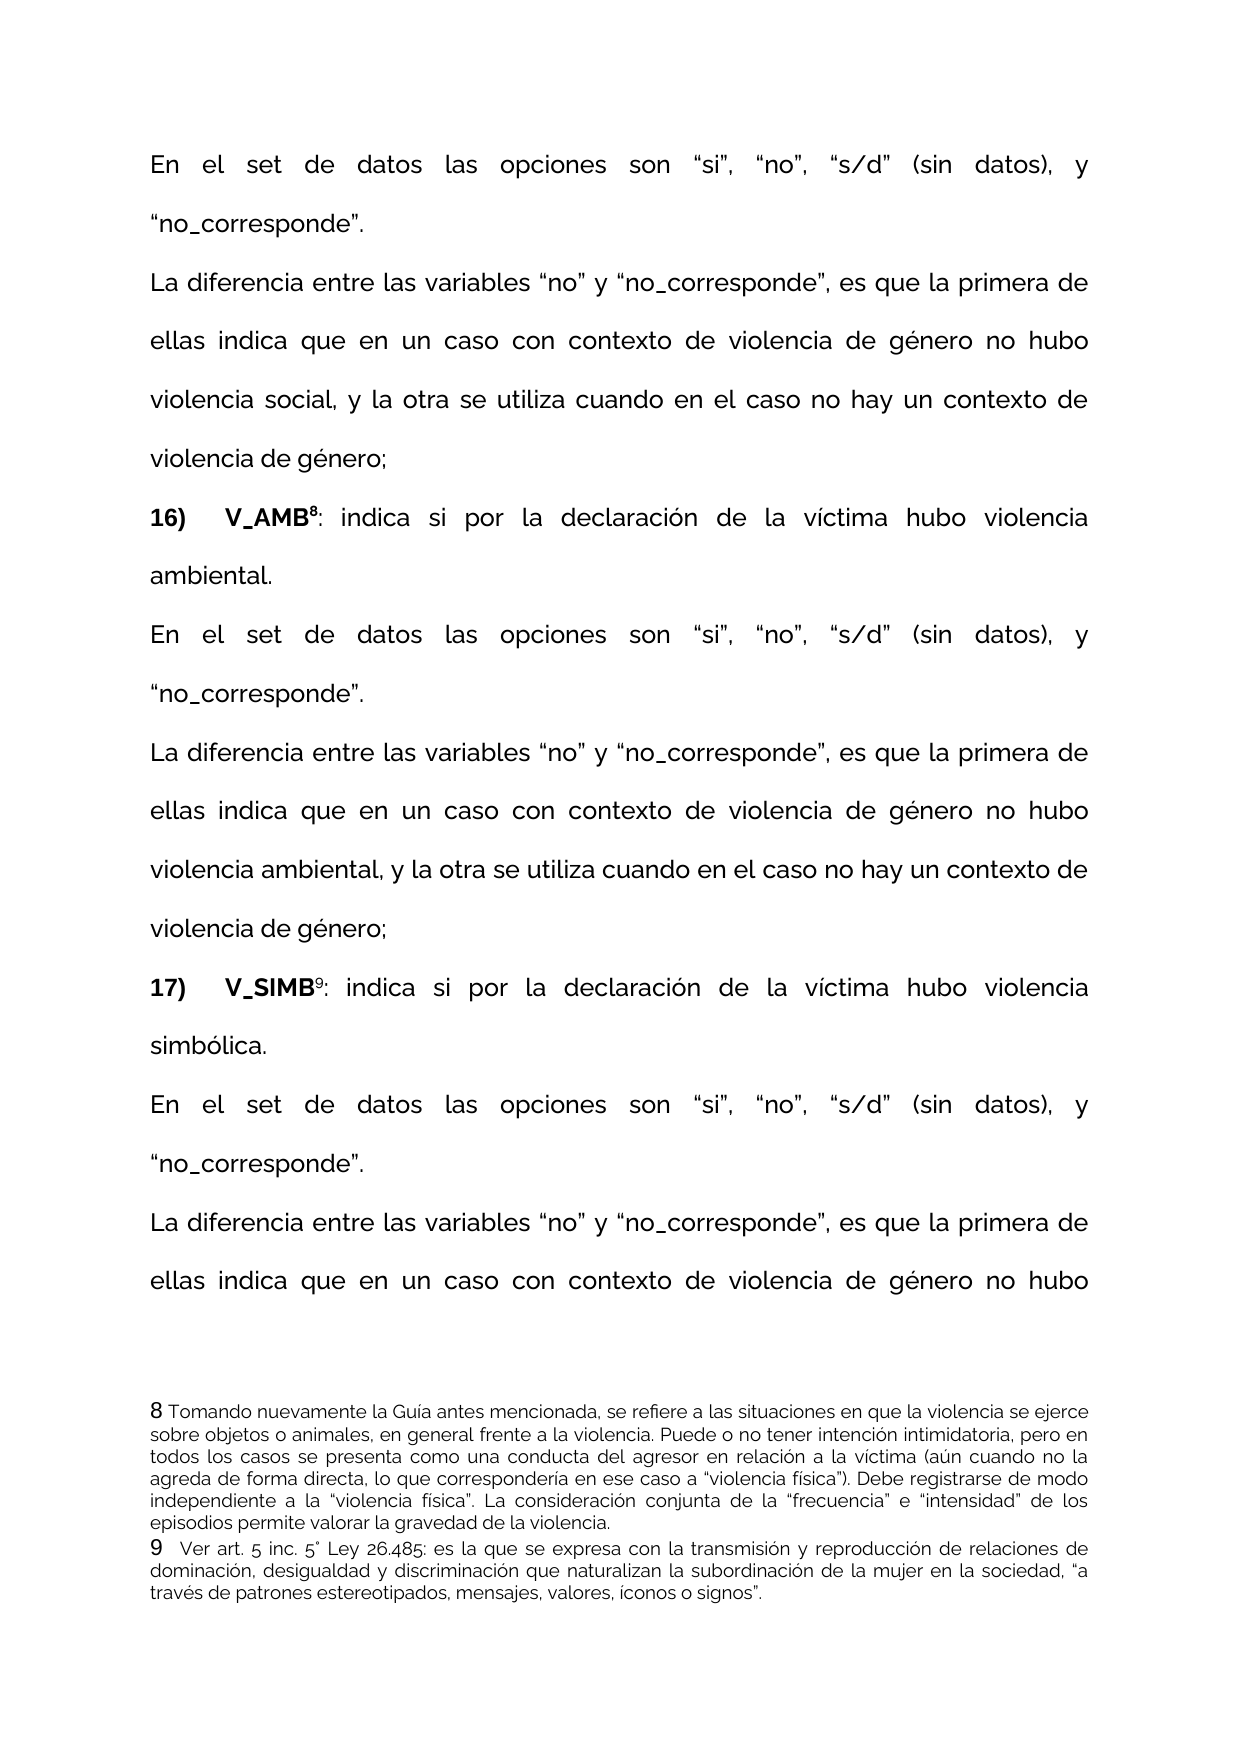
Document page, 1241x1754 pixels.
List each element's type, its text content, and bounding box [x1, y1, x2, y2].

list V_SIMB: indica si por la declaración de la víctima hubo violencia simbólica. [150, 972, 1090, 1061]
text La diferencia entre las variables “no” y “no_corresponde”, es que la primera de ellas indica que en un caso con contexto de violencia de género no hubo violencia ambiental, y la otra se utiliza cuando en el caso no hay un contexto de violencia de género; [150, 737, 1090, 943]
text En el set de datos las opciones son “si”, “no”, “s/d” (sin datos), y “no_corresponde”. [150, 1090, 1090, 1178]
text En el set de datos las opciones son “si”, “no”, “s/d” (sin datos), y “no_corresponde”. [150, 620, 1090, 708]
list V_AMB: indica si por la declaración de la víctima hubo violencia ambiental. [150, 502, 1090, 591]
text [150, 1207, 1090, 1296]
text En el set de datos las opciones son “si”, “no”, “s/d” (sin datos), y “no_corresponde”. [150, 150, 1090, 238]
text La diferencia entre las variables “no” y “no_corresponde”, es que la primera de ellas indica que en un caso con contexto de violencia de género no hubo violencia social, y la otra se utiliza cuando en el caso no hay un contexto de violencia de género; [150, 267, 1090, 473]
